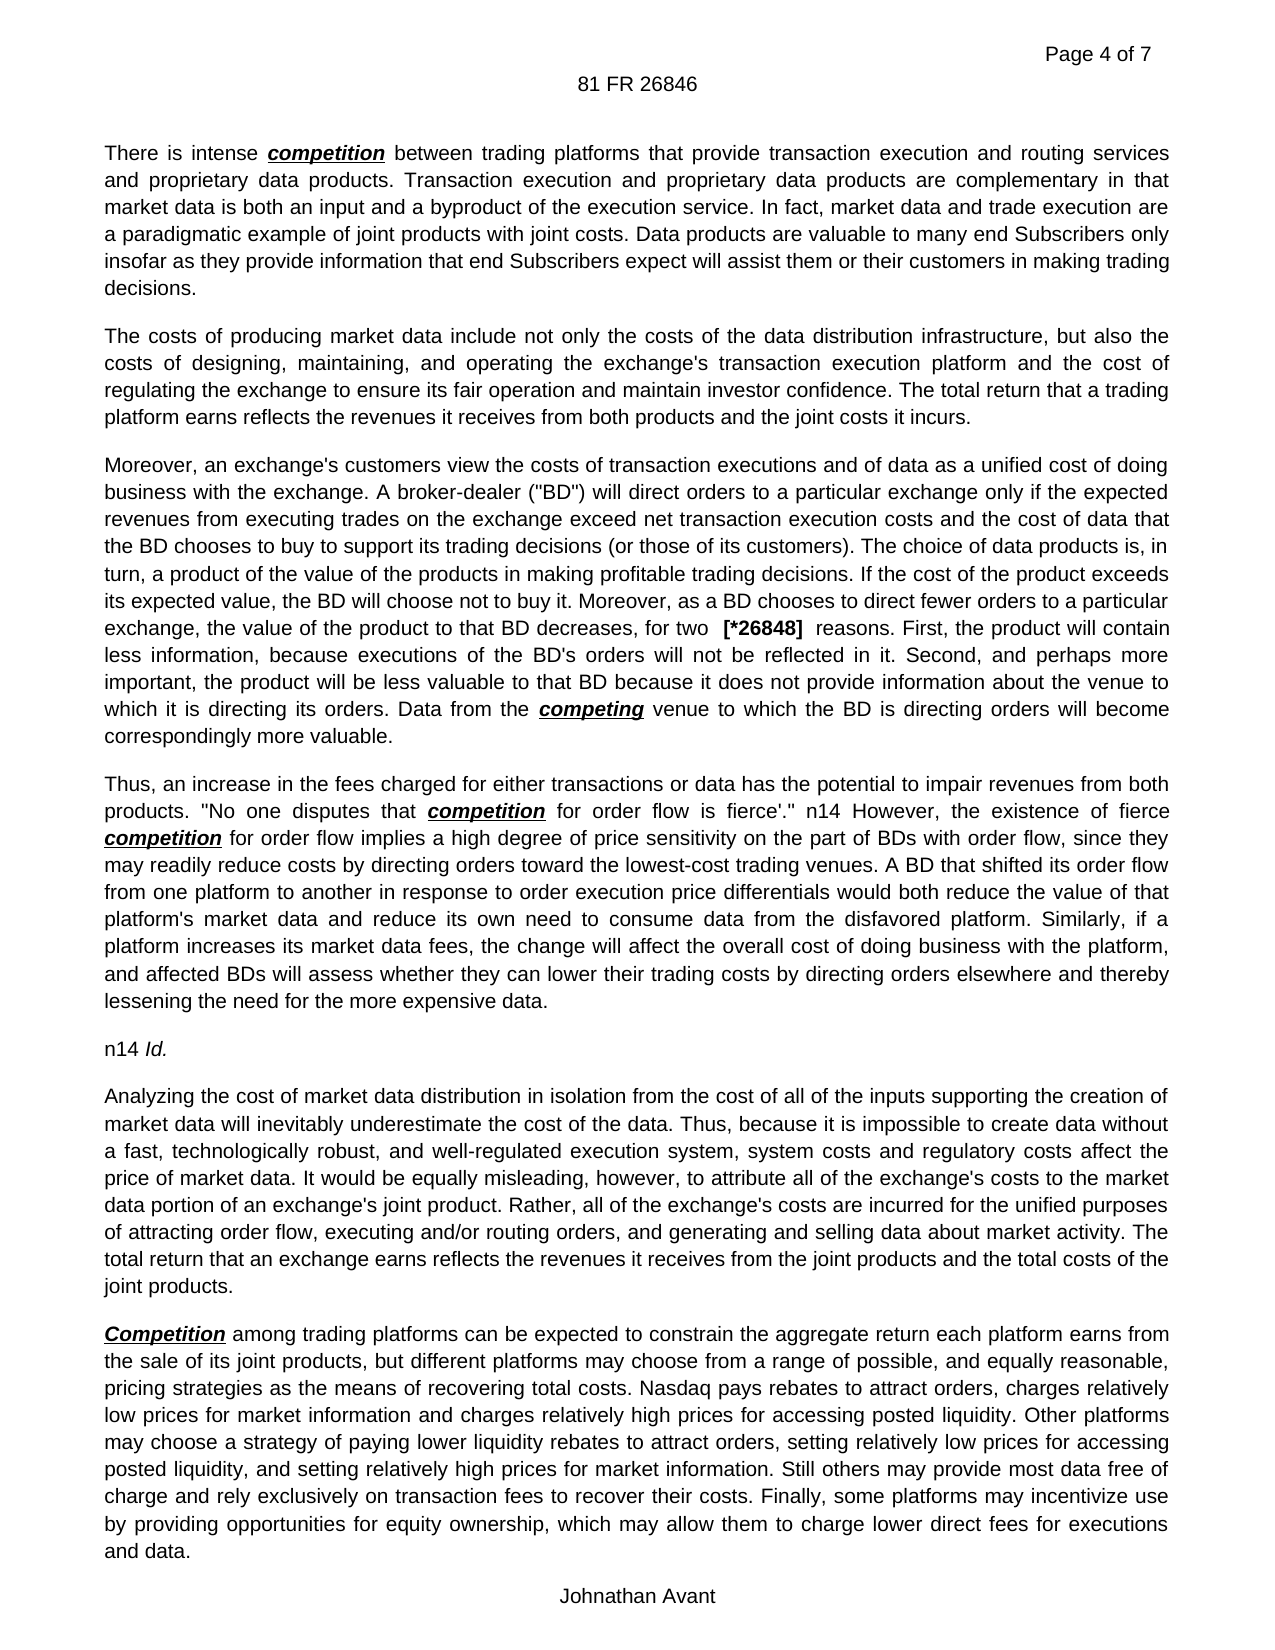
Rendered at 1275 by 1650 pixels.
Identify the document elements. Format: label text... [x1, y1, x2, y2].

text There is intense competition between trading platforms that provide transaction execution and routing services and proprietary data products. Transaction execution and proprietary data products are complementary in that market data is both an input and a byproduct of the execution service. In fact, market data and trade execution are a paradigmatic example of joint products with joint costs. Data products are valuable to many end Subscribers only insofar as they provide information that end Subscribers expect will assist them or their customers in making trading decisions. [104, 137, 1171, 300]
text Moreover, an exchange's customers view the costs of transaction executions and of data as a unified cost of doing business with the exchange. A broker-dealer ("BD") will direct orders to a particular exchange only if the expected revenues from executing trades on the exchange exceed net transaction execution costs and the cost of data that the BD chooses to buy to support its trading decisions (or those of its customers). The choice of data products is, in turn, a product of the value of the products in making profitable trading decisions. If the cost of the product exceeds its expected value, the BD will choose not to buy it. Moreover, as a BD chooses to direct fewer orders to a particular exchange, the value of the product to that BD decreases, for two [*26848] reasons. First, the product will contain less information, because executions of the BD's orders will not be reflected in it. Second, and perhaps more important, the product will be less valuable to that BD because it does not provide information about the venue to which it is directing its orders. Data from the competing venue to which the BD is directing orders will become correspondingly more valuable. [104, 450, 1171, 748]
text Thus, an increase in the fees charged for either transactions or data has the potential to impair revenues from both products. "No one disputes that competition for order flow is fierce'." n14 However, the existence of fierce competition for order flow implies a high degree of price sensitivity on the part of BDs with order flow, since they may readily reduce costs by directing orders toward the lowest-cost trading venues. A BD that shifted its order flow from one platform to another in response to order execution price differentials would both reduce the value of that platform's market data and reduce its own need to consume data from the disfavored platform. Similarly, if a platform increases its market data fees, the change will affect the overall cost of doing business with the platform, and affected BDs will assess whether they can lower their trading costs by directing orders elsewhere and thereby lessening the need for the more expensive data. [104, 769, 1171, 1012]
text Competition among trading platforms can be expected to constrain the aggregate return each platform earns from the sale of its joint products, but different platforms may choose from a range of possible, and equally reasonable, pricing strategies as the means of recovering total costs. Nasdaq pays rebates to attract orders, charges relatively low prices for market information and charges relatively high prices for accessing posted liquidity. Other platforms may choose a strategy of paying lower liquidity rebates to attract orders, setting relatively low prices for accessing posted liquidity, and setting relatively high prices for market information. Still others may provide most data free of charge and rely exclusively on transaction fees to recover their costs. Finally, some platforms may incentivize use by providing opportunities for equity ownership, which may allow them to charge lower direct fees for executions and data. [104, 1319, 1171, 1562]
text The costs of producing market data include not only the costs of the data distribution infrastructure, but also the costs of designing, maintaining, and operating the exchange's transaction execution platform and the cost of regulating the exchange to ensure its fair operation and maintain investor confidence. The total return that a trading platform earns reflects the revenues it receives from both products and the joint costs it incurs. [104, 321, 1171, 429]
text n14 Id. [104, 1033, 1171, 1060]
text Analyzing the cost of market data distribution in isolation from the cost of all of the inputs supporting the creation of market data will inevitably underestimate the cost of the data. Thus, because it is impossible to create data without a fast, technologically robust, and well-regulated execution system, system costs and regulatory costs affect the price of market data. It would be equally misleading, however, to attribute all of the exchange's costs to the market data portion of an exchange's joint product. Rather, all of the exchange's costs are incurred for the unified purposes of attracting order flow, executing and/or routing orders, and generating and selling data about market activity. The total return that an exchange earns reflects the revenues it receives from the joint products and the total costs of the joint products. [104, 1081, 1171, 1298]
